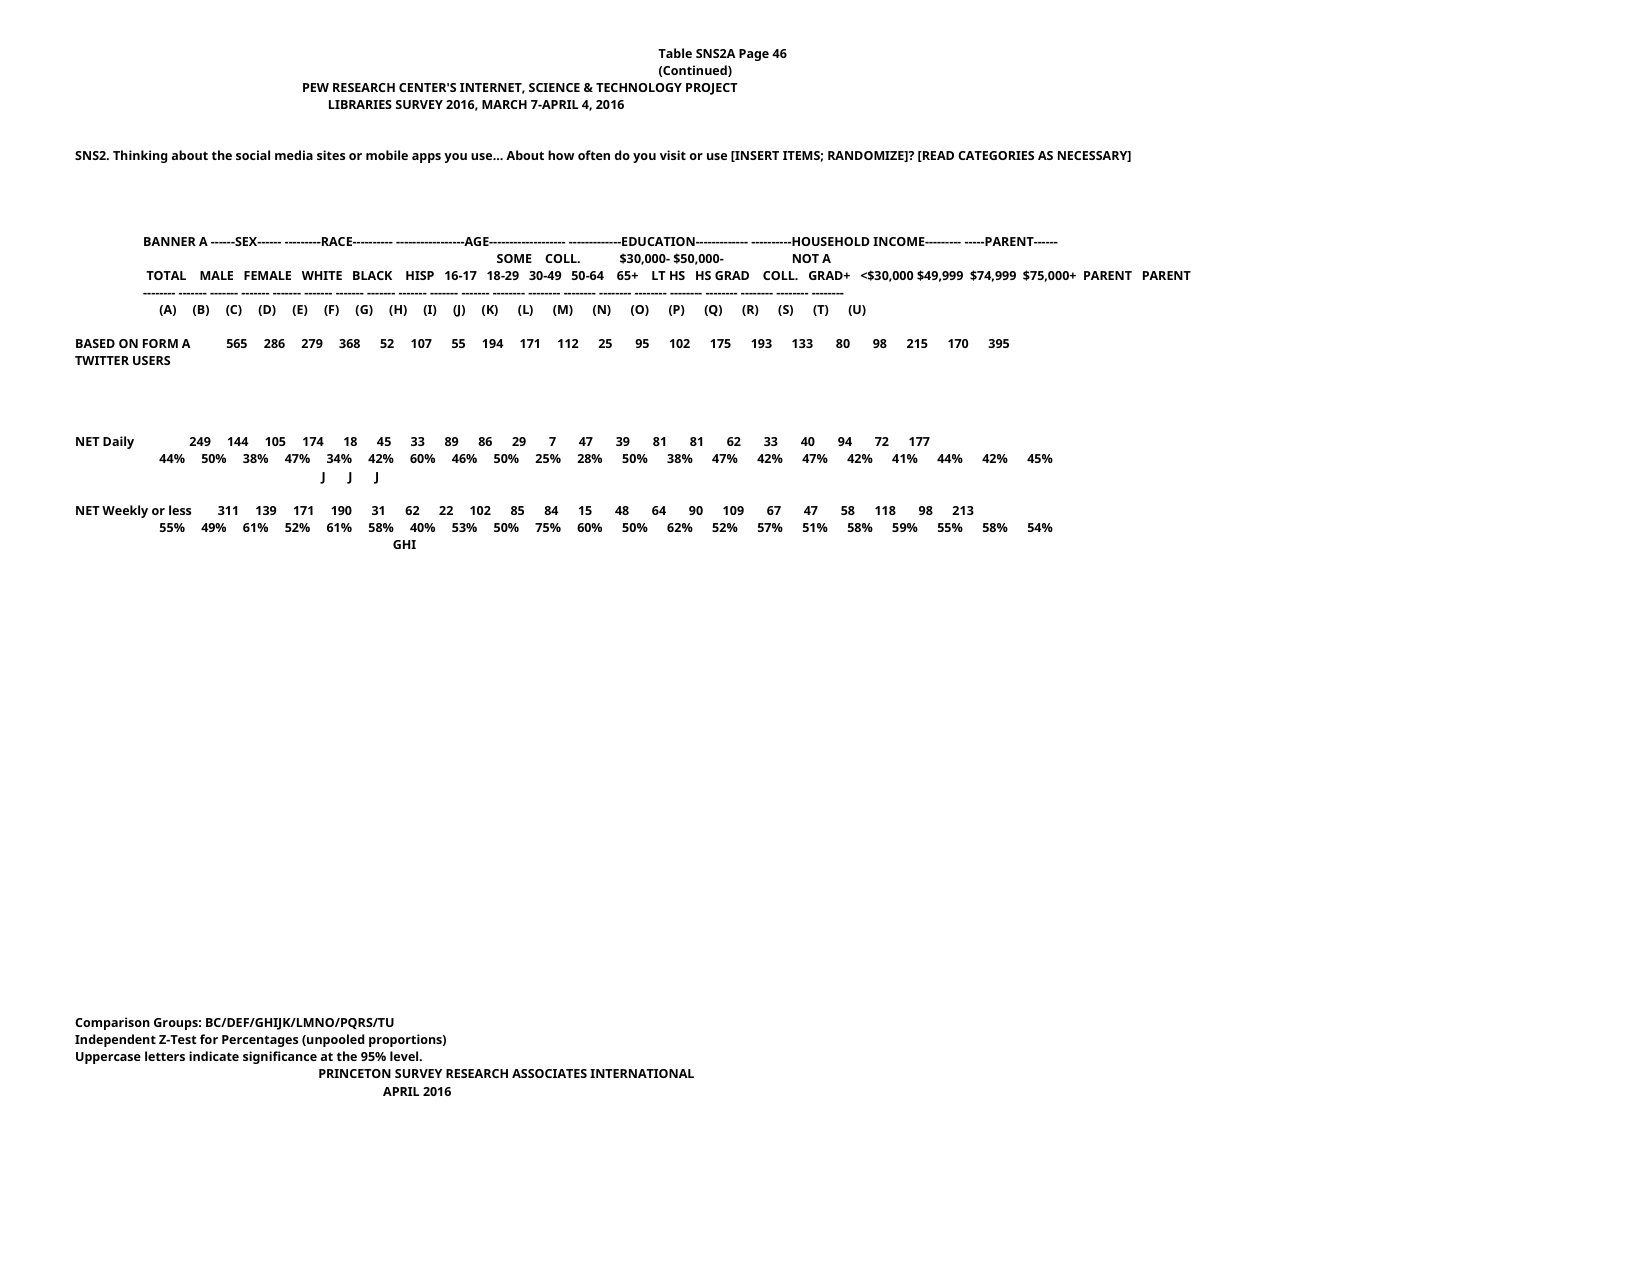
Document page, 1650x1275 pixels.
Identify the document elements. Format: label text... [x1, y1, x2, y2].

text Comparison Groups: BC/DEF/GHIJK/LMNO/PQRS/TU [75, 1014, 1612, 1031]
text APRIL 2016 [75, 1083, 1612, 1100]
text Independent Z-Test for Percentages (unpooled proportions) [75, 1031, 1612, 1048]
text BASED ON FORM A 565 286 279 368 52 107 55 194 171 112 25 95 102 175 193 133 80 98 215 170 395 [75, 335, 1612, 352]
text TWITTER USERS [75, 352, 1612, 369]
text SNS2. Thinking about the social media sites or mobile apps you use... About how often do you visit or use [INSERT ITEMS; RANDOMIZE]? [READ CATEGORIES AS NECESSARY] [75, 147, 1612, 164]
text LIBRARIES SURVEY 2016, MARCH 7-APRIL 4, 2016 [75, 96, 1612, 113]
text PRINCETON SURVEY RESEARCH ASSOCIATES INTERNATIONAL [75, 1066, 1612, 1083]
text NET Weekly or less 311 139 171 190 31 62 22 102 85 84 15 48 64 90 109 67 47 58 118 98 213 [75, 502, 1612, 519]
text SOME COLL. $30,000- $50,000- NOT A [75, 250, 1612, 267]
text BANNER A ------SEX------ ---------RACE---------- -----------------AGE------------------- -------------EDUCATION------------- ----------HOUSEHOLD INCOME--------- -----PARENT------ [75, 233, 1612, 250]
text 44% 50% 38% 47% 34% 42% 60% 46% 50% 25% 28% 50% 38% 47% 42% 47% 42% 41% 44% 42% 45% [75, 451, 1612, 468]
text -------- ------- ------- ------- ------- ------- ------- ------- ------- ------- ------- -------- -------- -------- -------- -------- -------- -------- -------- -------- -------- [75, 284, 1612, 301]
text Uppercase letters indicate significance at the 95% level. [75, 1048, 1612, 1066]
text TOTAL MALE FEMALE WHITE BLACK HISP 16-17 18-29 30-49 50-64 65+ LT HS HS GRAD COLL. GRAD+ <$30,000 $49,999 $74,999 $75,000+ PARENT PARENT [75, 267, 1612, 284]
text (Continued) [75, 62, 1612, 79]
text NET Daily 249 144 105 174 18 45 33 89 86 29 7 47 39 81 81 62 33 40 94 72 177 [75, 433, 1612, 451]
text J J J [75, 468, 1612, 485]
text PEW RESEARCH CENTER'S INTERNET, SCIENCE & TECHNOLOGY PROJECT [75, 79, 1612, 96]
text 55% 49% 61% 52% 61% 58% 40% 53% 50% 75% 60% 50% 62% 52% 57% 51% 58% 59% 55% 58% 54% [75, 519, 1612, 536]
text Table SNS2A Page 46 [75, 45, 1612, 62]
text (A) (B) (C) (D) (E) (F) (G) (H) (I) (J) (K) (L) (M) (N) (O) (P) (Q) (R) (S) (T) (U) [75, 301, 1612, 318]
text GHI [75, 536, 1612, 553]
